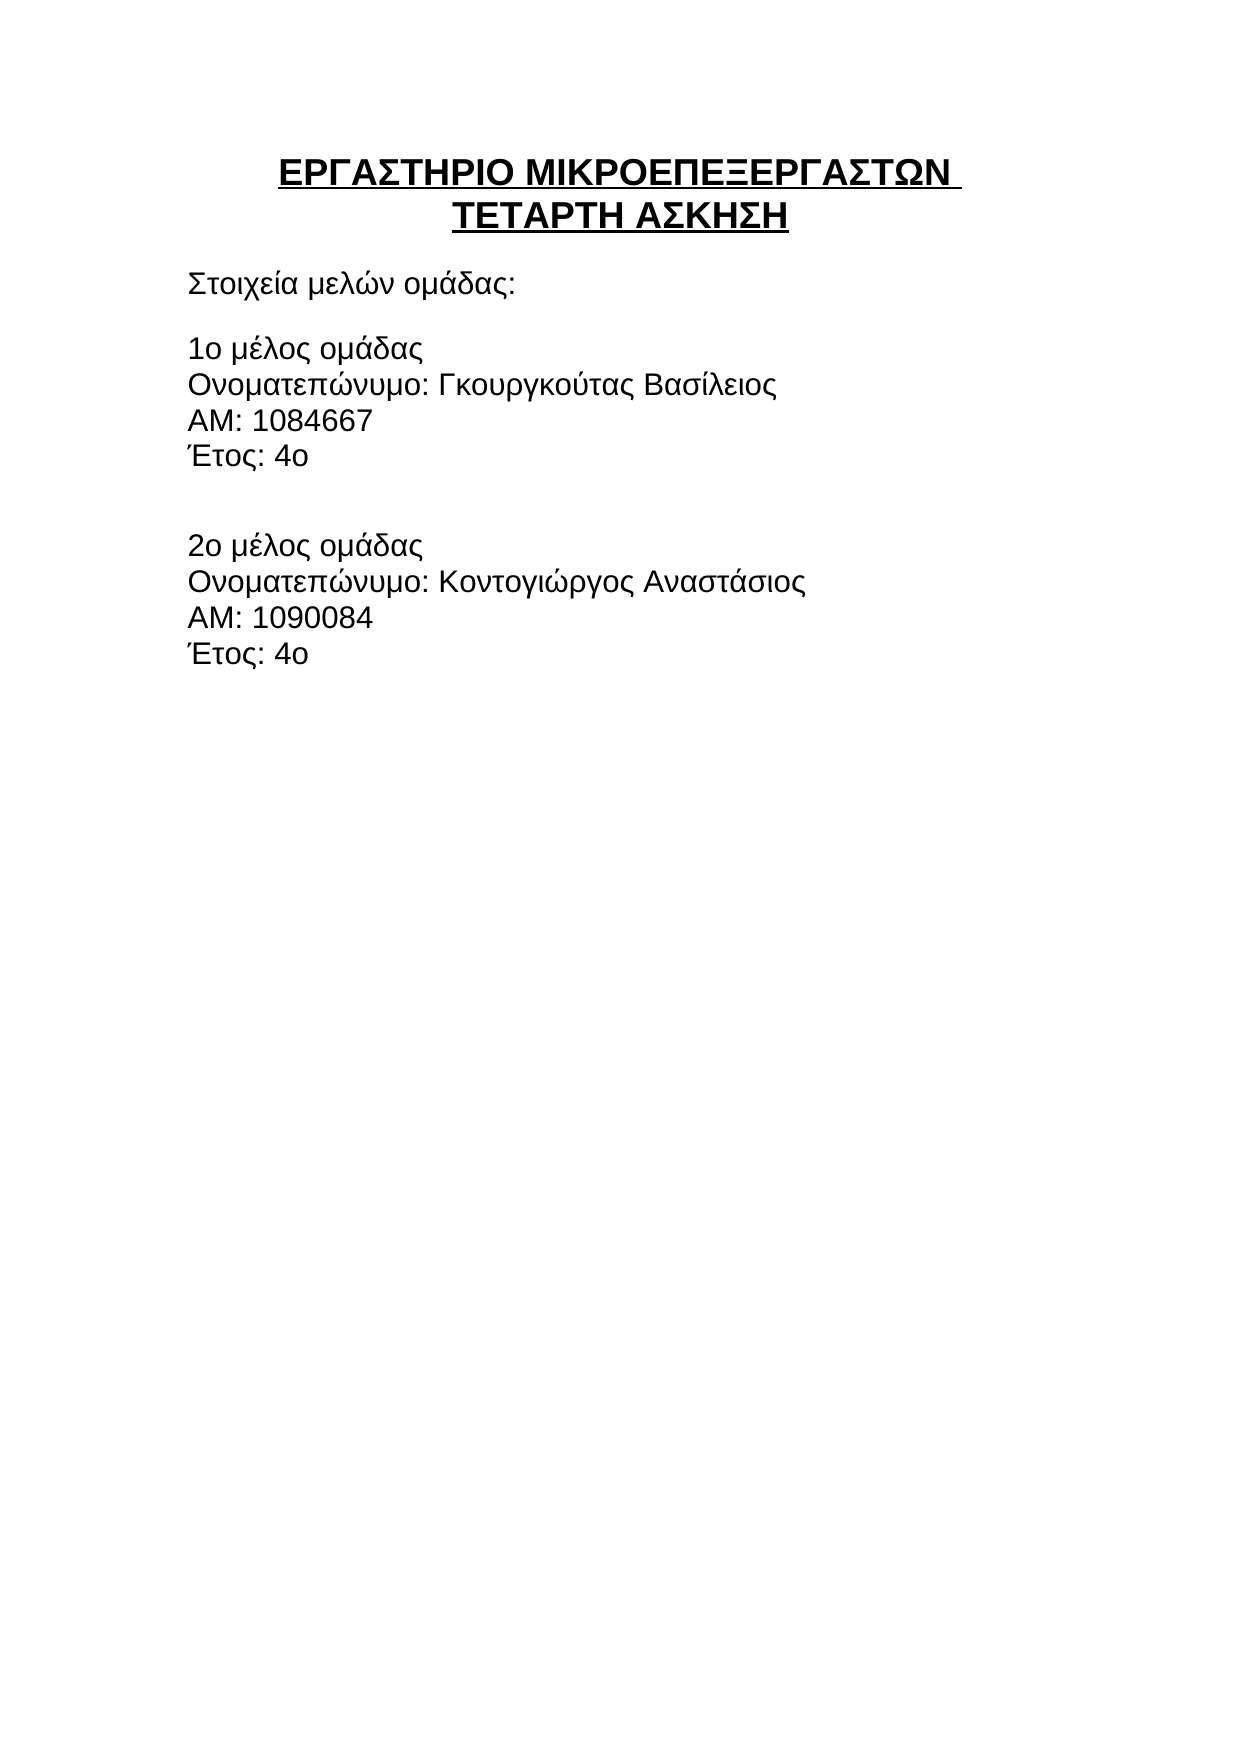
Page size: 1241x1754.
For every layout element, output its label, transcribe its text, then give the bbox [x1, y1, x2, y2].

text ΕΡΓΑΣΤΗΡΙΟ ΜΙΚΡΟΕΠΕΞΕΡΓΑΣΤΩΝ [187, 150, 1053, 193]
text ΑΜ: 1084667 [187, 402, 1053, 437]
text ΑΜ: 1090084 [187, 599, 1053, 635]
text Ονοματεπώνυμο: Κοντογιώργος Αναστάσιος [187, 563, 1053, 599]
text Έτος: 4ο [187, 635, 1053, 671]
text 2ο μέλος ομάδας [187, 527, 1053, 563]
text 1ο μέλος ομάδας [187, 330, 1053, 366]
text ΤΕΤΑΡΤΗ ΑΣΚΗΣΗ [187, 193, 1053, 236]
text Στοιχεία μελών ομάδας: [187, 265, 1053, 301]
text Ονοματεπώνυμο: Γκουργκούτας Βασίλειος [187, 366, 1053, 402]
text Έτος: 4ο [187, 437, 1053, 473]
